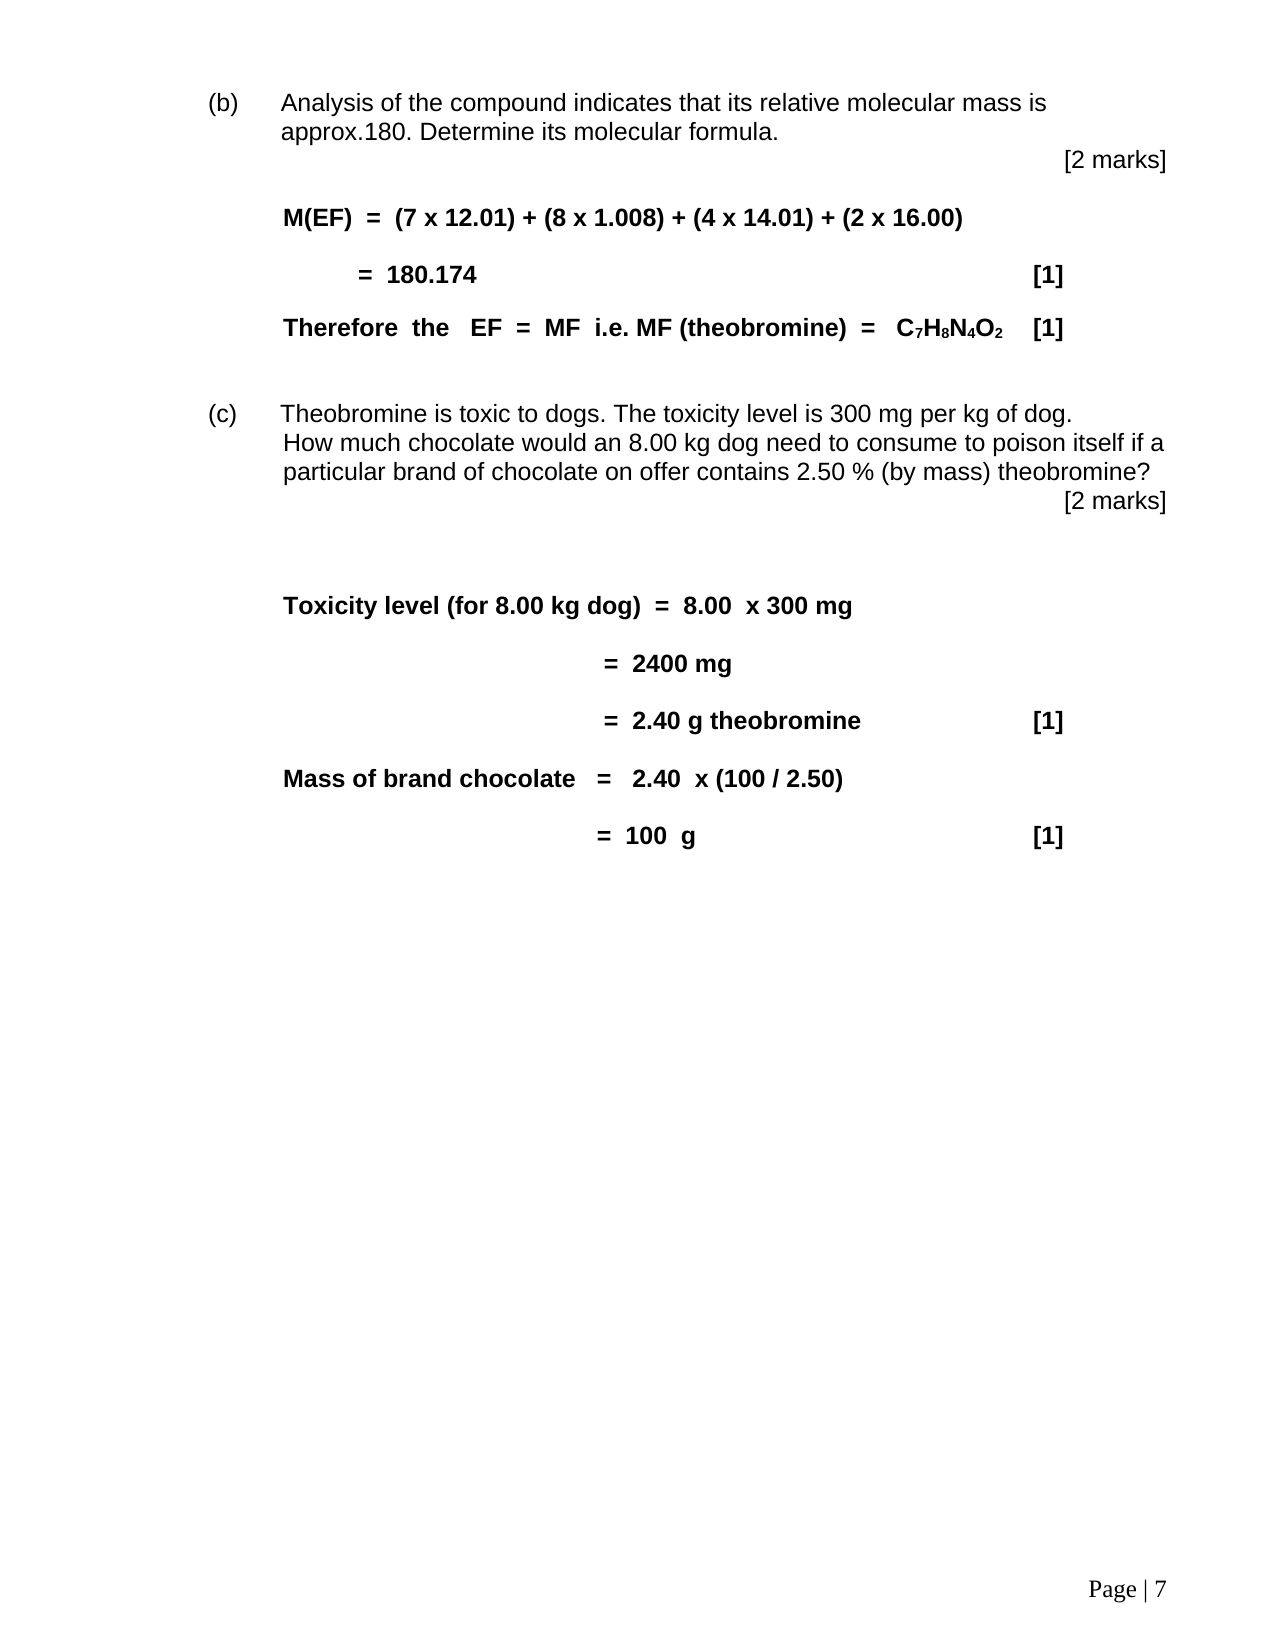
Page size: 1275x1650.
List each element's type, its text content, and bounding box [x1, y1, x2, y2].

list Theobromine is toxic to dogs. The toxicity level is 300 mg per kg of dog. [208, 399, 1167, 428]
text = 2400 mg [133, 649, 1167, 678]
text [2 marks] [133, 486, 1167, 514]
list Analysis of the compound indicates that its relative molecular mass is approx.180. Determine its molecular formula. [208, 88, 1167, 145]
text = 2.40 g theobromine [1] [133, 706, 1167, 735]
text Therefore the EF = MF i.e. MF (theobromine) = C7H8N4O2 [1] [133, 313, 1167, 342]
text M(EF) = (7 x 12.01) + (8 x 1.008) + (4 x 14.01) + (2 x 16.00) [133, 203, 1167, 232]
text Mass of brand chocolate = 2.40 x (100 / 2.50) [133, 764, 1167, 793]
text = 100 g [1] [133, 821, 1167, 850]
text How much chocolate would an 8.00 kg dog need to consume to poison itself if a particular brand of chocolate on offer contains 2.50 % (by mass) theobromine? [245, 428, 1167, 486]
text = 180.174 [1] [133, 260, 1167, 289]
text [2 marks] [245, 145, 1167, 174]
text Toxicity level (for 8.00 kg dog) = 8.00 x 300 mg [133, 591, 1167, 620]
